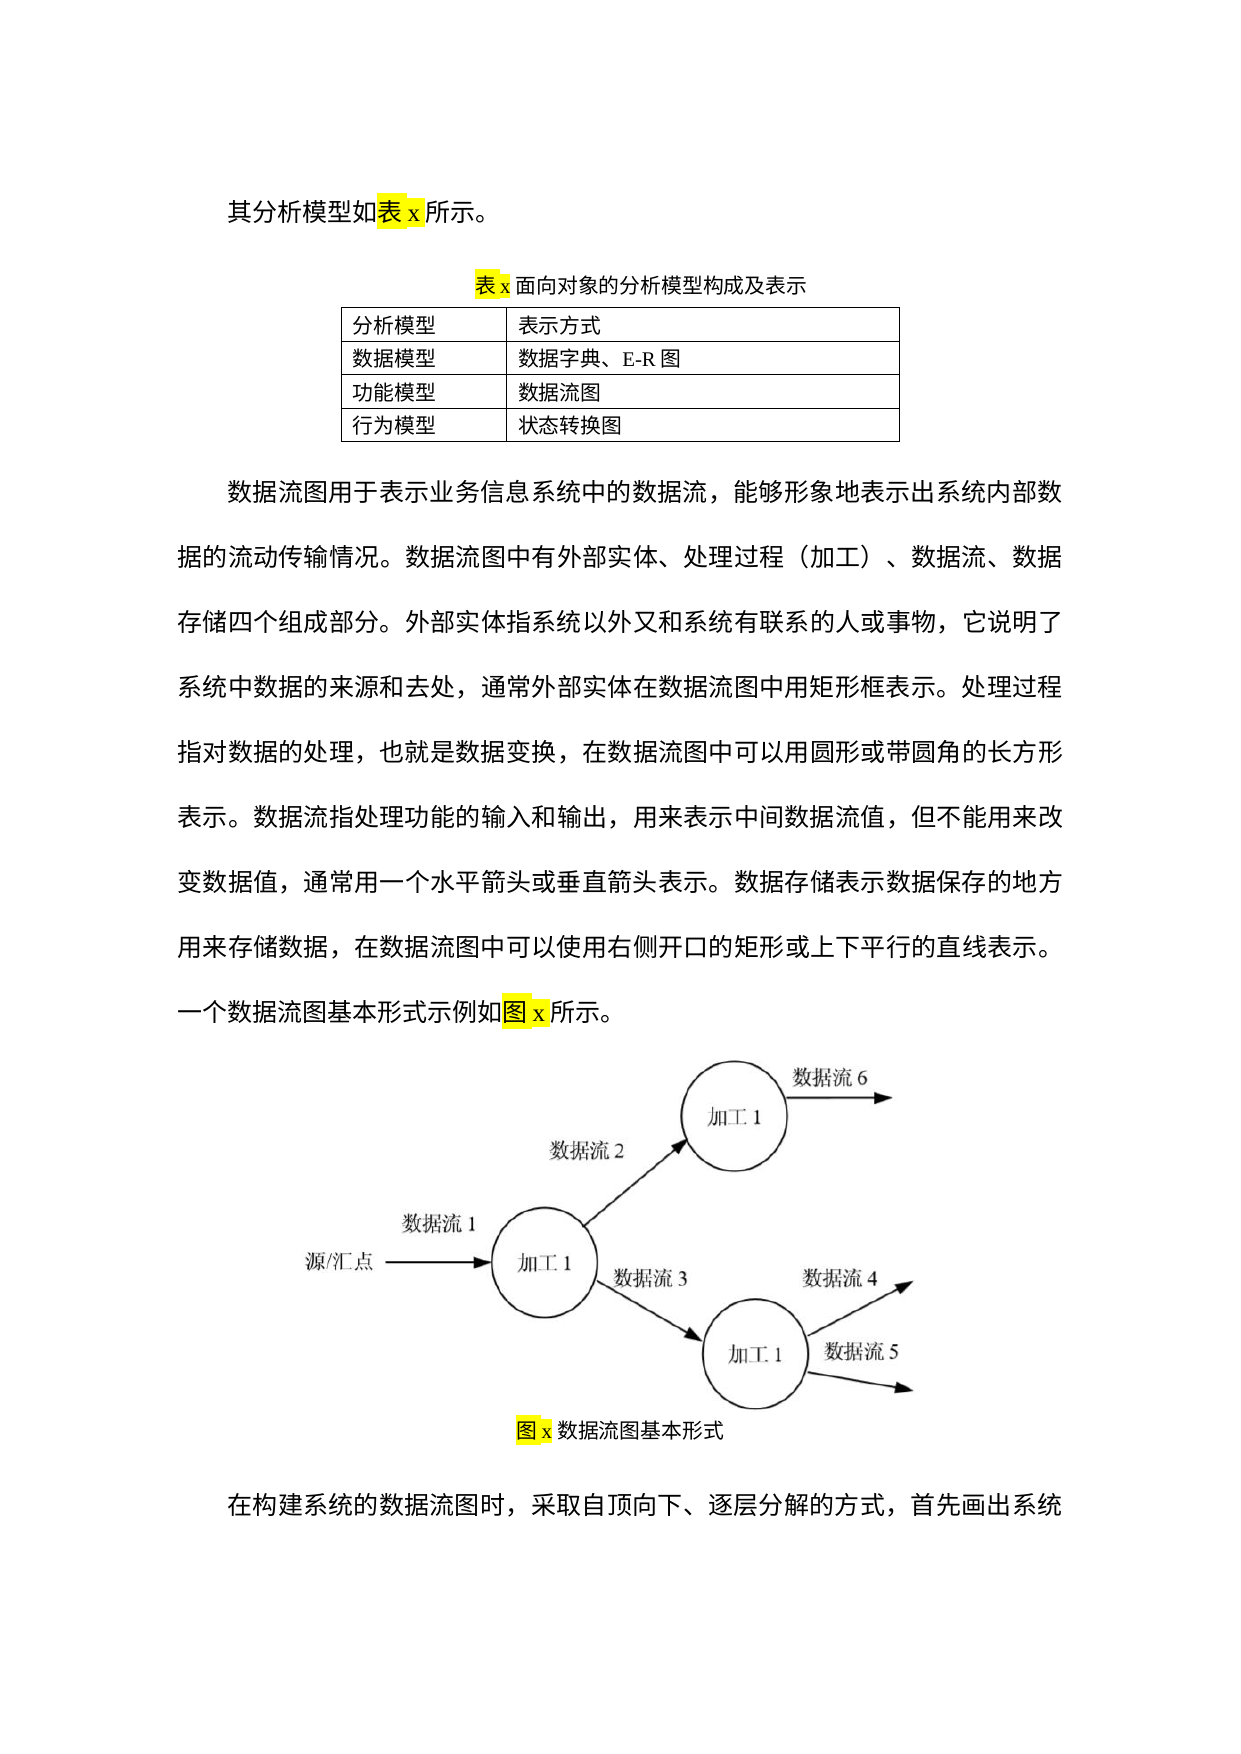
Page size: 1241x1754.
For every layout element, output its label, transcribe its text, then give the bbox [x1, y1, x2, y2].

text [177, 1471, 1063, 1536]
picture [300, 1056, 940, 1412]
text 其分析模型如表x所示。 [177, 178, 1063, 243]
table_cell 数据字典、E-R图 [507, 342, 899, 374]
text 图x 数据流图基本形式 [177, 1413, 1063, 1446]
table_header 分析模型 [342, 308, 506, 341]
table_cell 数据流图 [507, 375, 899, 408]
table_cell 状态转换图 [507, 409, 899, 441]
text 表x 面向对象的分析模型构成及表示 [177, 268, 1063, 301]
text 数据流图用于表示业务信息系统中的数据流，能够形象地表示出系统内部数据的流动传输情况。数据流图中有外部实体、处理过程（加工）、数据流、数据存储四个组成部分。外部实体指系统以外又和系统有联系的人或事物，它说明了系统中数据的来源和去处，通常外部实体在数据流图中用矩形框表示。处理过程指对数据的处理，也就是数据变换，在数据流图中可以用圆形或带圆角的长方形表示。数据流指处理功能的输入和输出，用来表示中间数据流值，但不能用来改变数据值，通常用一个水平箭头或垂直箭头表示。数据存储表示数据保存的地方，用来存储数据，在数据流图中可以使用右侧开口的矩形或上下平行的直线表示。一个数据流图基本形式示例如图x所示。 [177, 458, 1063, 1043]
table_cell 数据模型 [342, 342, 506, 374]
table_header 表示方式 [507, 308, 899, 341]
table_cell 行为模型 [342, 409, 506, 441]
table_cell 功能模型 [342, 375, 506, 408]
